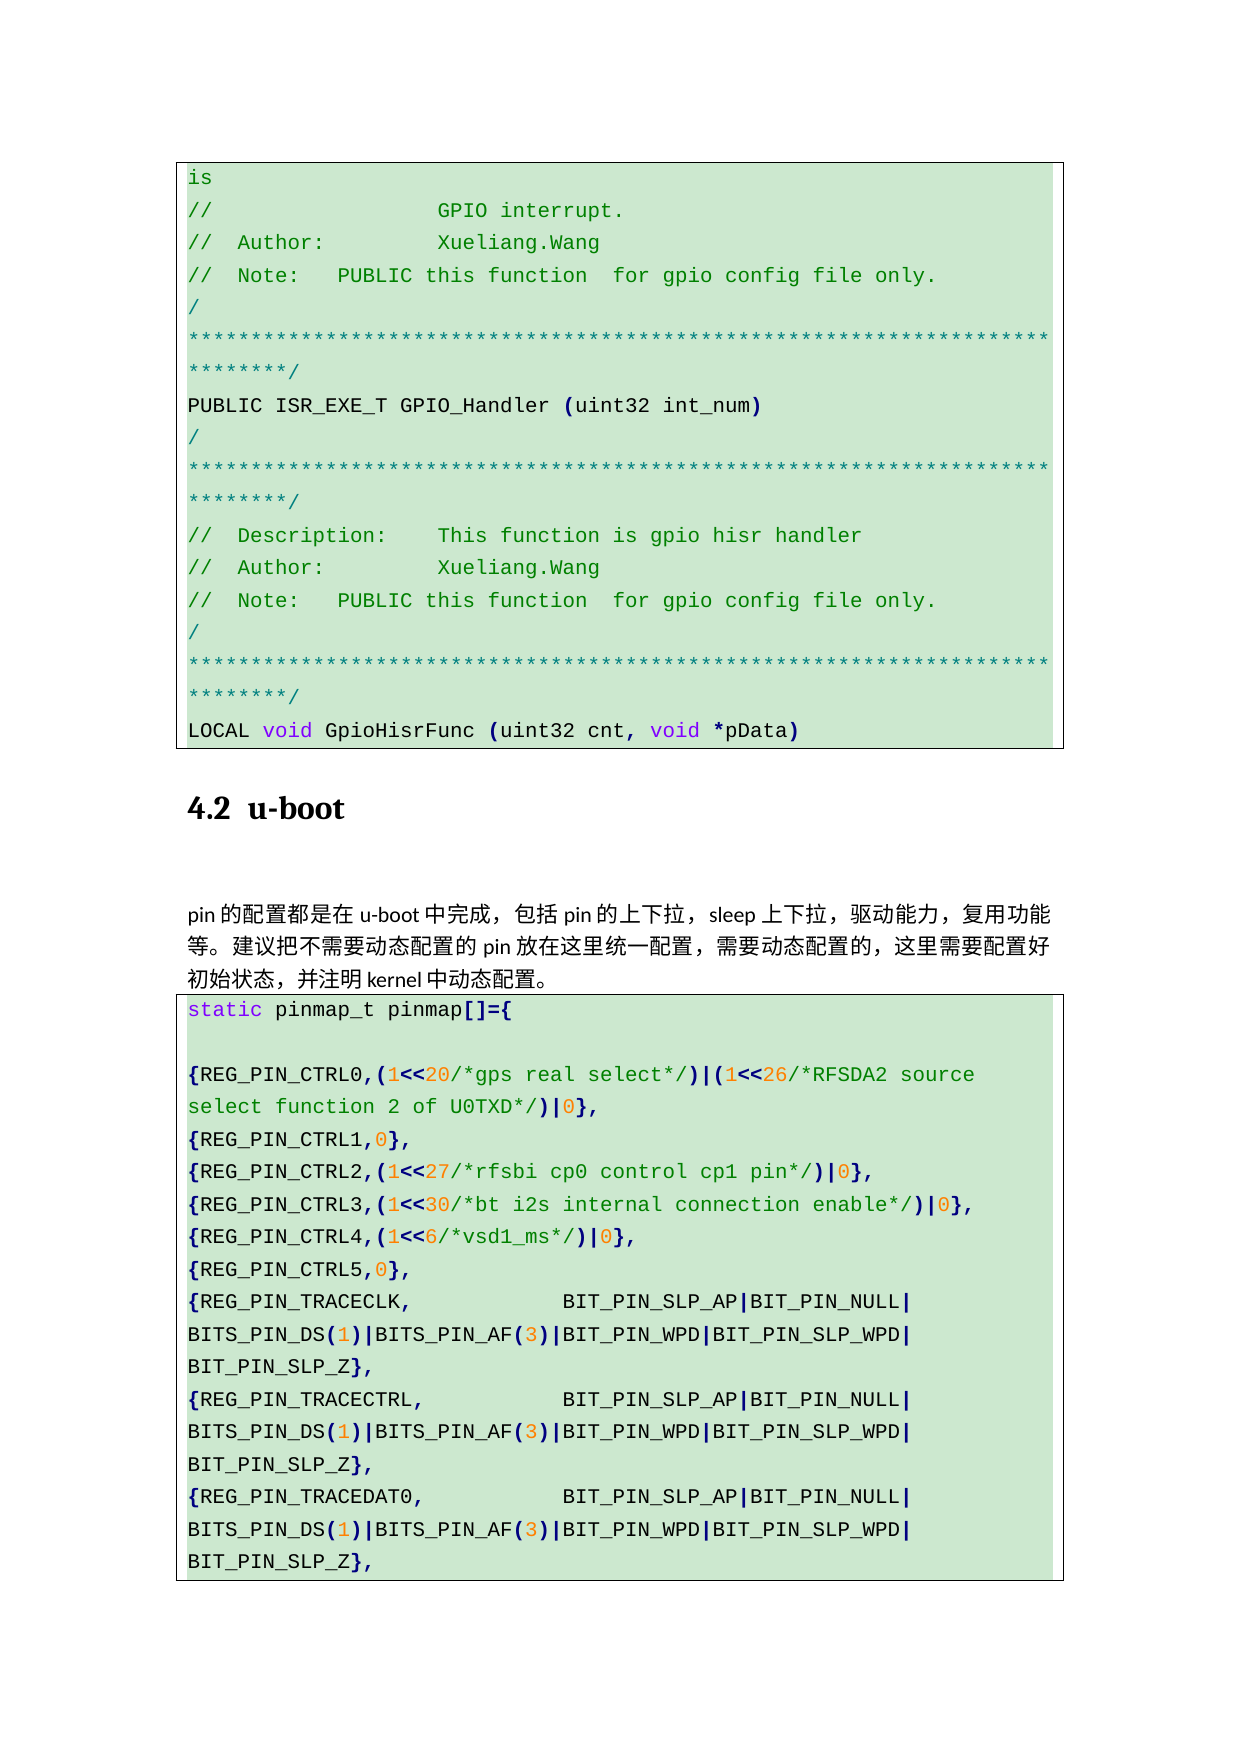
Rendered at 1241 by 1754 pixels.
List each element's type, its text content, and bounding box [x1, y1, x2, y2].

text pin的配置都是在u-boot中完成，包括pin的上下拉，sleep上下拉，驱动能力，复用功能等。建议把不需要动态配置的pin放在这里统一配置，需要动态配置的，这里需要配置好初始状态，并注明kernel中动态配置。 [187, 896, 1053, 994]
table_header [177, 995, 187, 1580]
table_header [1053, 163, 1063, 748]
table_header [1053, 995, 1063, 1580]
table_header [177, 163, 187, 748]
subtitle u-boot [187, 776, 1053, 841]
